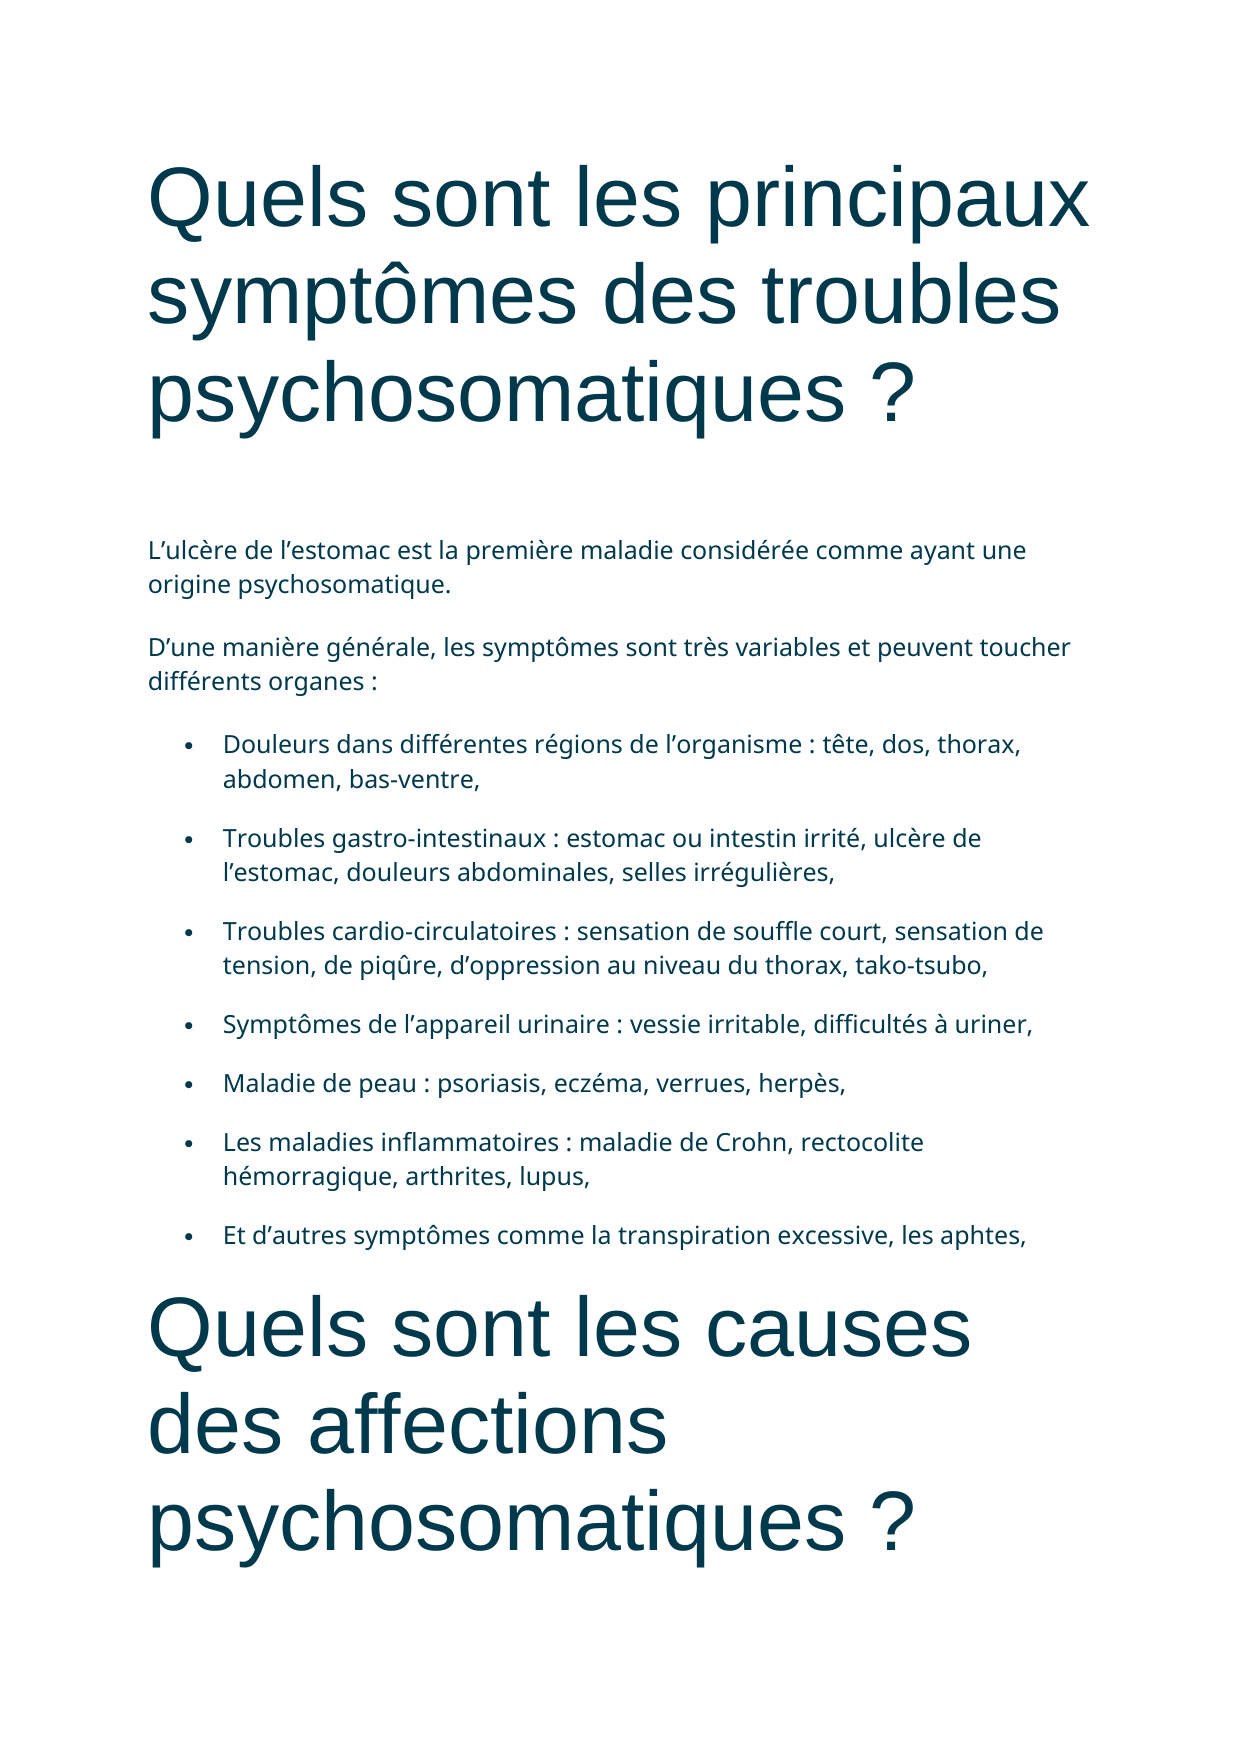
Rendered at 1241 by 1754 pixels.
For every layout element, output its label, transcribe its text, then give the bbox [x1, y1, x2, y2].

list Symptômes de l’appareil urinaire : vessie irritable, difficultés à uriner, [185, 1007, 1093, 1041]
text L’ulcère de l’estomac est la première maladie considérée comme ayant une origine psychosomatique. [148, 533, 1093, 601]
text D’une manière générale, les symptômes sont très variables et peuvent toucher différents organes : [148, 630, 1093, 698]
list Troubles cardio-circulatoires : sensation de souffle court, sensation de tension, de piqûre, d’oppression au niveau du thorax, tako-tsubo, [185, 913, 1093, 982]
list Troubles gastro-intestinaux : estomac ou intestin irrité, ulcère de l’estomac, douleurs abdominales, selles irrégulières, [185, 820, 1093, 888]
list Et d’autres symptômes comme la transpiration excessive, les aphtes, [185, 1218, 1093, 1252]
list Maladie de peau : psoriasis, eczéma, verrues, herpès, [185, 1066, 1093, 1100]
text Quels sont les causes des affections psychosomatiques ? [148, 1277, 1093, 1568]
list Les maladies inflammatoires : maladie de Crohn, rectocolite hémorragique, arthrites, lupus, [185, 1125, 1093, 1193]
text Quels sont les principaux symptômes des troubles psychosomatiques ? [148, 148, 1093, 439]
list Douleurs dans différentes régions de l’organisme : tête, dos, thorax, abdomen, bas-ventre, [185, 727, 1093, 795]
